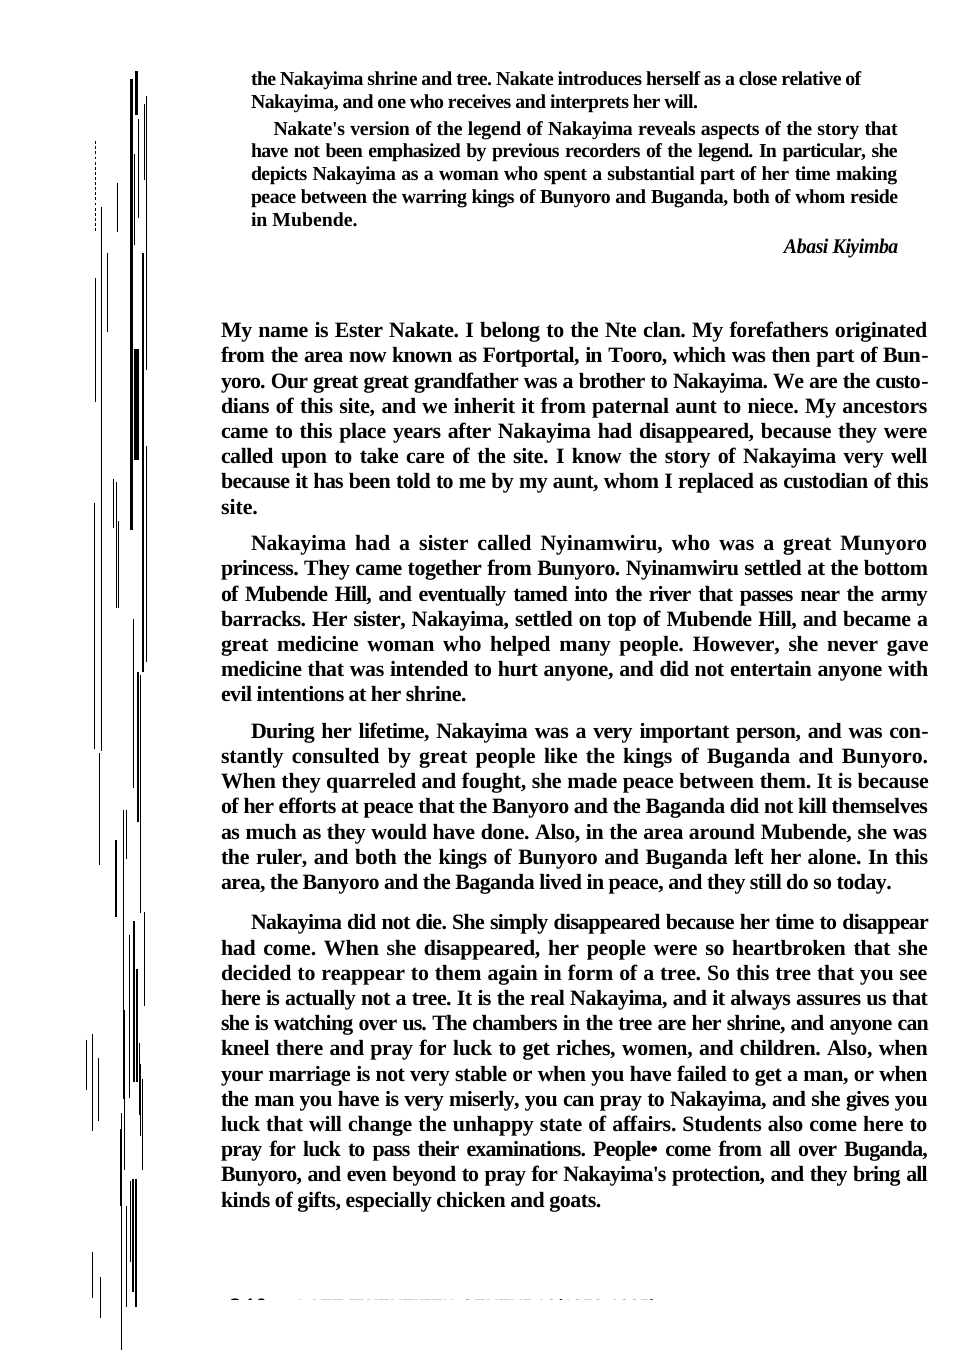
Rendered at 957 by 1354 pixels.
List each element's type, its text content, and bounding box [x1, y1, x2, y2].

text Nakate's version of the legend of Nakayima reveals aspects of the story that have not been emphasized by previous recorders of the legend. In particular, she depicts Nakayima as a woman who spent a substantial part of her time making peace between the warring kings of Bunyoro and Buganda, both of whom reside in Mubende. [251, 117, 898, 231]
text My name is Ester Nakate. I belong to the Nte clan. My forefathers originated from the area now known as Fortportal, in Tooro, which was then part of Bunyoro. Our great great grandfather was a brother to Nakayima. We are the custodians of this site, and we inherit it from paternal aunt to niece. My ancestors came to this place years after Nakayima had disappeared, because they were called upon to take care of the site. I know the story of Nakayima very well because it has been told to me by my aunt, whom I replaced as custodian of this site. [221, 317, 928, 519]
text Nakayima had a sister called Nyinamwiru, who was a great Munyoro princess. They came together from Bunyoro. Nyinamwiru settled at the bottom of Mubende Hill, and eventually tamed into the river that passes near the army barracks. Her sister, Nakayima, settled on top of Mubende Hill, and became a great medicine woman who helped many people. However, she never gave medicine that was intended to hurt anyone, and did not entertain anyone with evil intentions at her shrine. [221, 530, 928, 707]
text Nakayima did not die. She simply disappeared because her time to disappear had come. When she disappeared, her people were so heartbroken that she decided to reappear to them again in form of a tree. So this tree that you see here is actually not a tree. It is the real Nakayima, and it always assures us that she is watching over us. The chambers in the tree are her shrine, and anyone can kneel there and pray for luck to get riches, women, and children. Also, when your marriage is not very stable or when you have failed to get a man, or when the man you have is very miserly, you can pray to Nakayima, and she gives you luck that will change the unhappy state of affairs. Students also come here to pray for luck to pass their examinations. People• come from all over Buganda, Bunyoro, and even beyond to pray for Nakayima's protection, and they bring all kinds of gifts, especially chicken and goats. [221, 909, 928, 1212]
text the Nakayima shrine and tree. Nakate introduces herself as a close relative of Nakayima, and one who receives and interprets her will. [251, 67, 906, 113]
text Abasi Kiyimba [206, 234, 898, 258]
text During her lifetime, Nakayima was a very important person, and was constantly consulted by great people like the kings of Buganda and Bunyoro. When they quarreled and fought, she made peace between them. It is because of her efforts at peace that the Banyoro and the Baganda did not kill themselves as much as they would have done. Also, in the area around Mubende, she was the ruler, and both the kings of Bunyoro and Buganda left her alone. In this area, the Banyoro and the Baganda lived in peace, and they still do so today. [221, 718, 928, 894]
